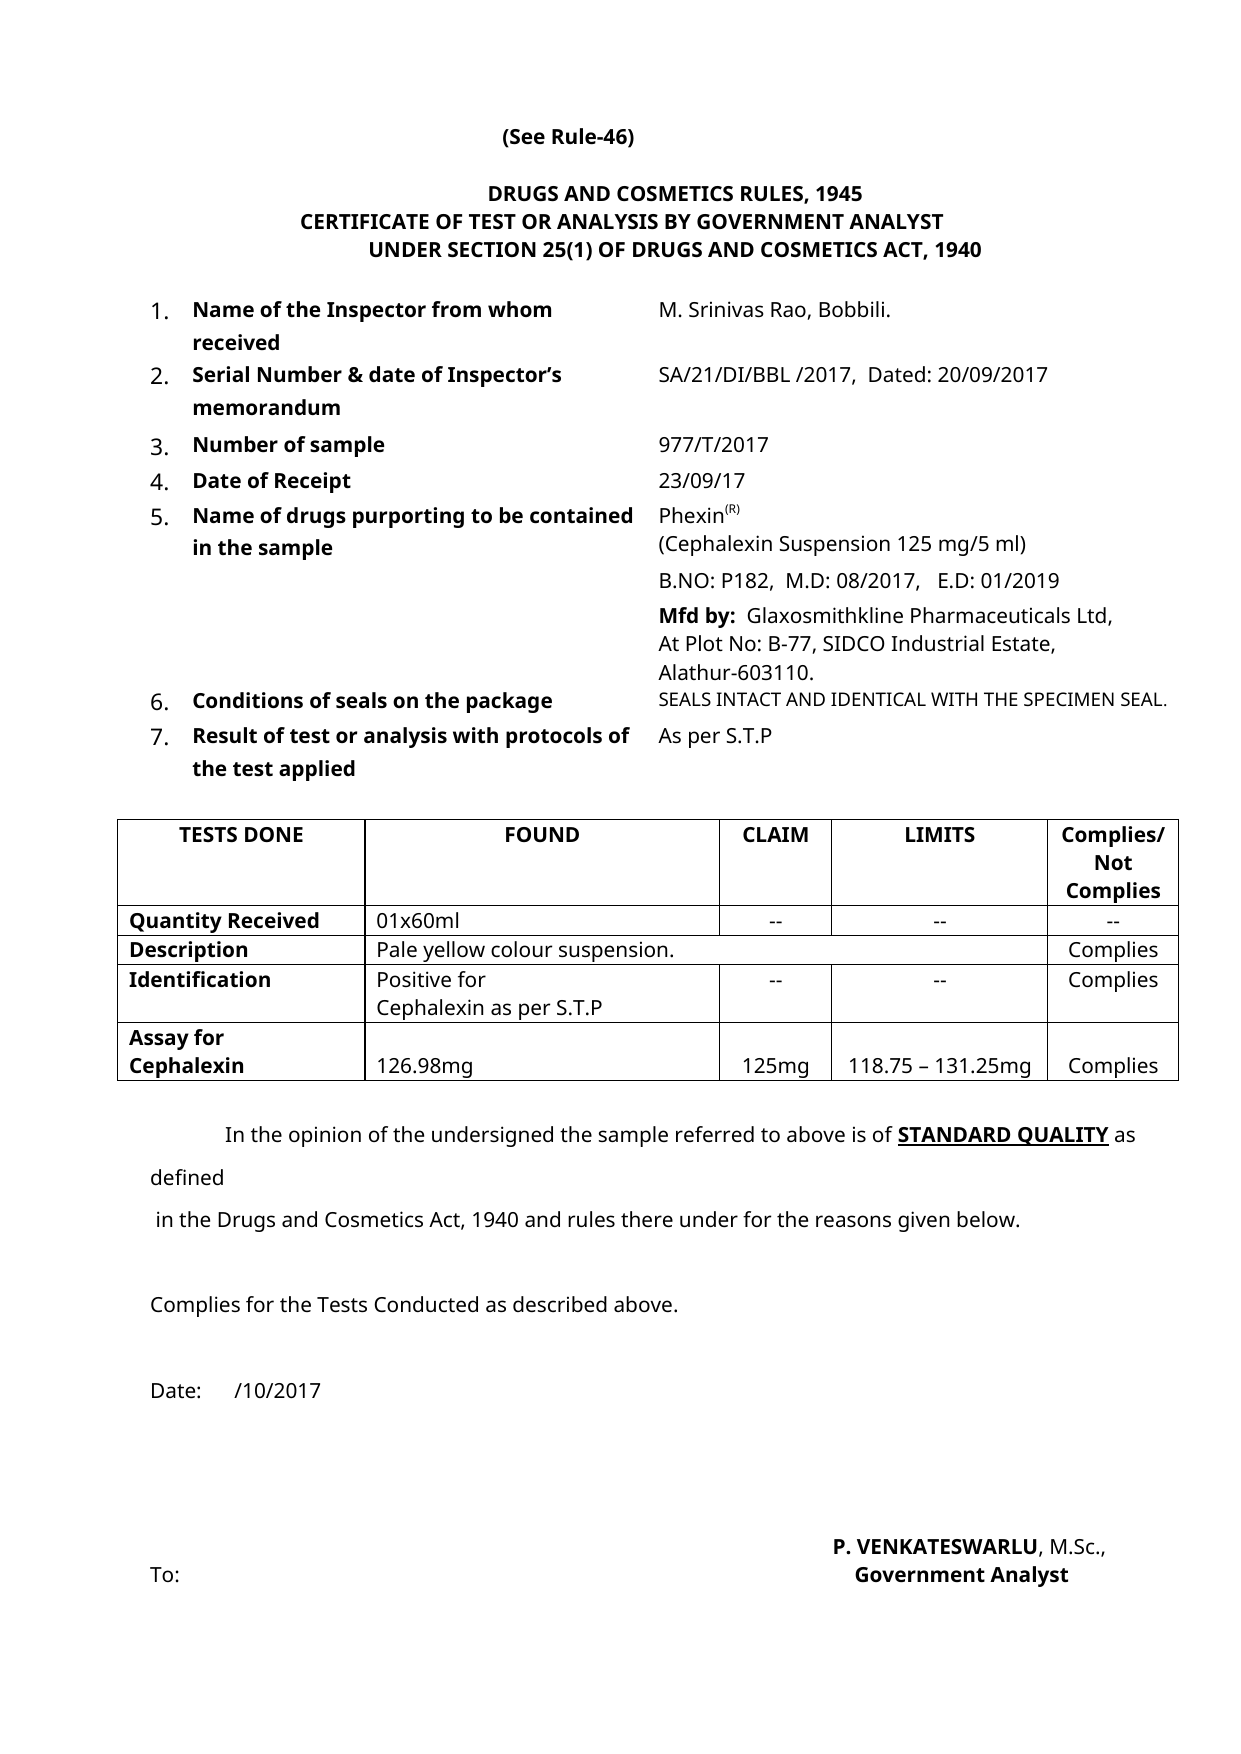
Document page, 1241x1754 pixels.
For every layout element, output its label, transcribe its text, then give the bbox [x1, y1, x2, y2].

text UNDER SECTION 25(1) OF DRUGS AND COSMETICS ACT, 1940 [150, 236, 1200, 264]
text (See Rule-46) [150, 122, 1200, 150]
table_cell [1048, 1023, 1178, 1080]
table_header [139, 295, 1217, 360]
text To: Government Analyst [150, 1561, 1200, 1589]
text Date: /10/2017 [150, 1376, 1200, 1404]
text In the opinion of the undersigned the sample referred to above is of STANDARD QUALITY as defined [150, 825, 1200, 1191]
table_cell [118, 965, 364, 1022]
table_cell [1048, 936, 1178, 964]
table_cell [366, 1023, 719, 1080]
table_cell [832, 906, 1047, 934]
text Complies for the Tests Conducted as described above. [150, 1291, 1200, 1319]
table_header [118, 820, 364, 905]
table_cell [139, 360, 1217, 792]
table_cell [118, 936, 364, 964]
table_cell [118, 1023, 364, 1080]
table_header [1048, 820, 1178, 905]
text P. VENKATESWARLU, M.Sc., [150, 1532, 1200, 1561]
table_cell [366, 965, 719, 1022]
text in the Drugs and Cosmetics Act, 1940 and rules there under for the reasons given below. [150, 1205, 1200, 1234]
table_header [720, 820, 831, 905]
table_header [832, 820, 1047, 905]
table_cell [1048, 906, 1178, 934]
text CERTIFICATE OF TEST OR ANALYSIS BY GOVERNMENT ANALYST [225, 207, 1200, 236]
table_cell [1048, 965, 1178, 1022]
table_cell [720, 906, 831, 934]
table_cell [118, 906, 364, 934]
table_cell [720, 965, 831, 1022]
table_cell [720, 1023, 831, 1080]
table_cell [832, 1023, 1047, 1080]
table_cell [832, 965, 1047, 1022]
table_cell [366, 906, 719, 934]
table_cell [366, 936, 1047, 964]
text DRUGS AND COSMETICS RULES, 1945 [150, 179, 1200, 207]
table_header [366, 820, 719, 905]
